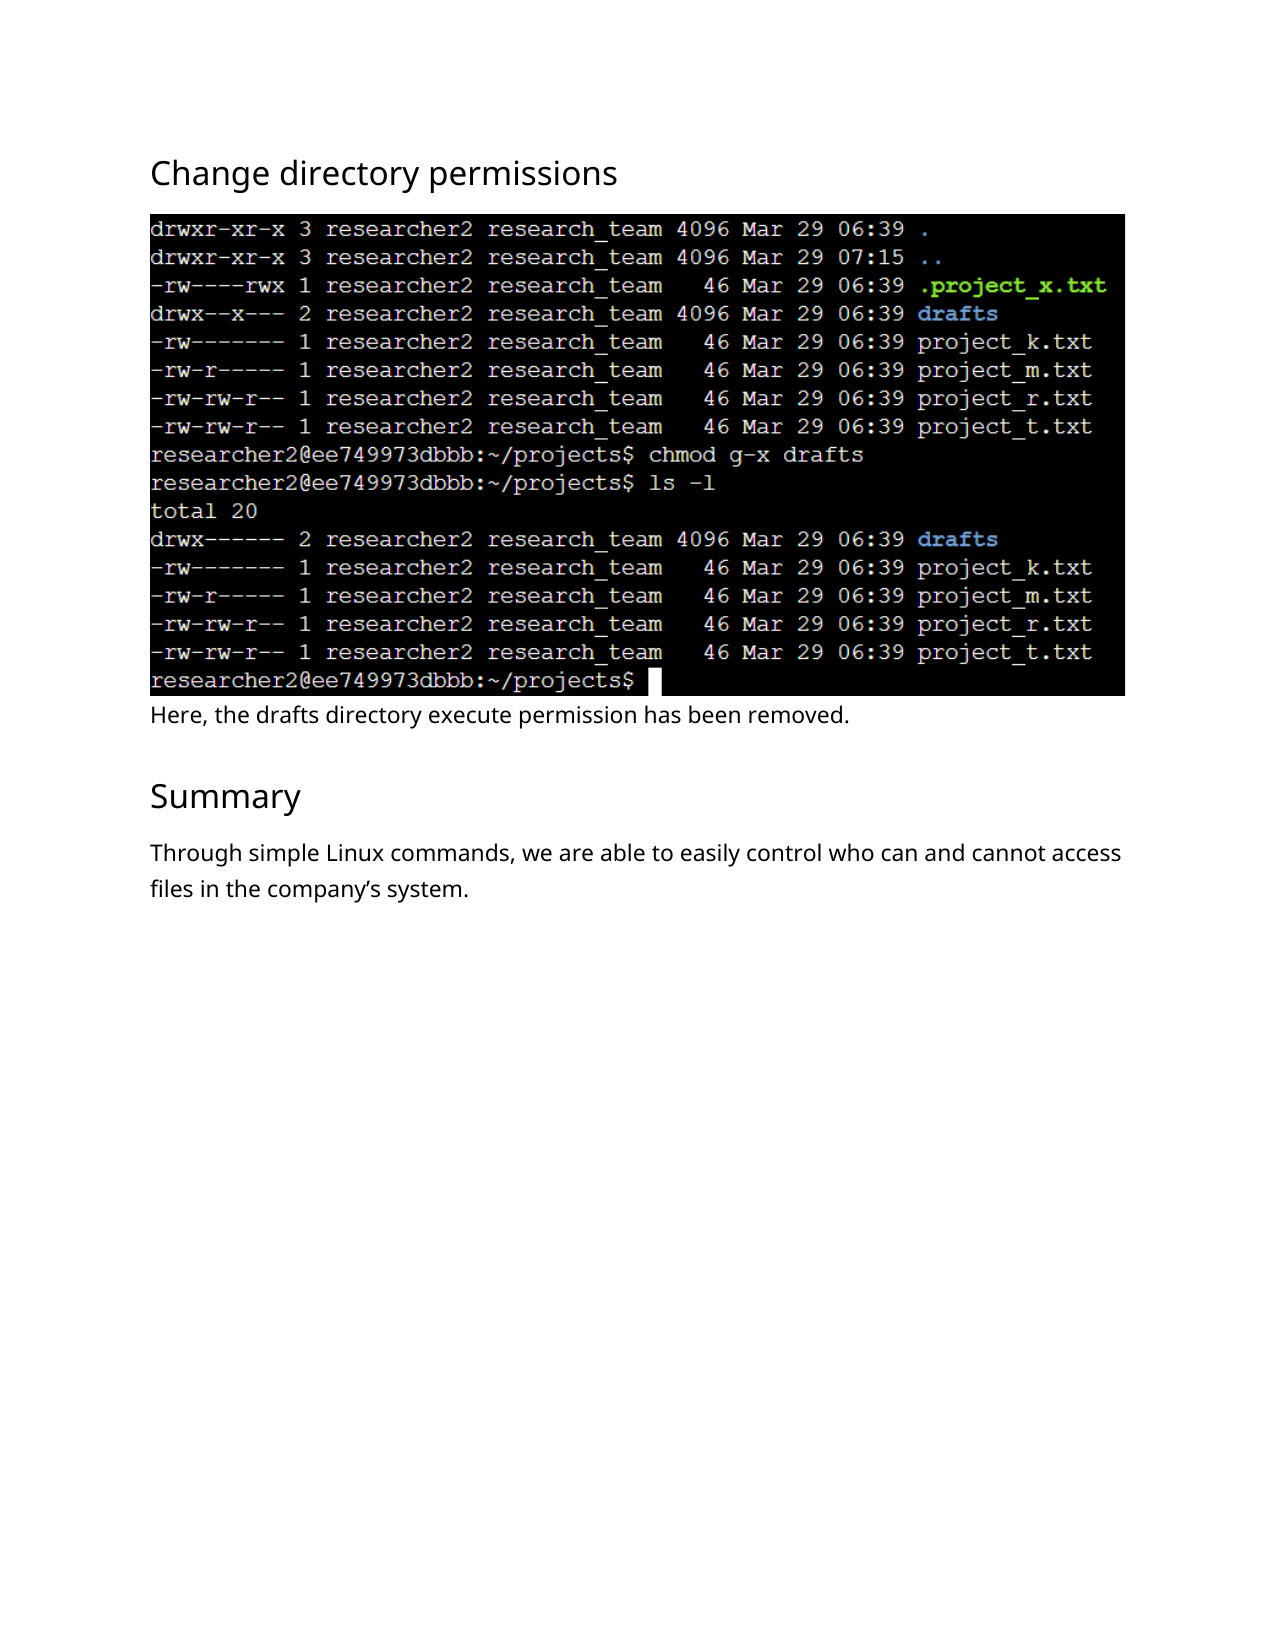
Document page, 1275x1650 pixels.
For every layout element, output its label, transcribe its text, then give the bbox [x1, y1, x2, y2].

picture [150, 214, 1125, 696]
subtitle Change directory permissions [150, 150, 1125, 195]
subtitle Summary [150, 773, 1125, 818]
text Here, the drafts directory execute permission has been removed. [150, 699, 1125, 731]
text Through simple Linux commands, we are able to easily control who can and cannot access files in the company’s system. [150, 837, 1125, 904]
